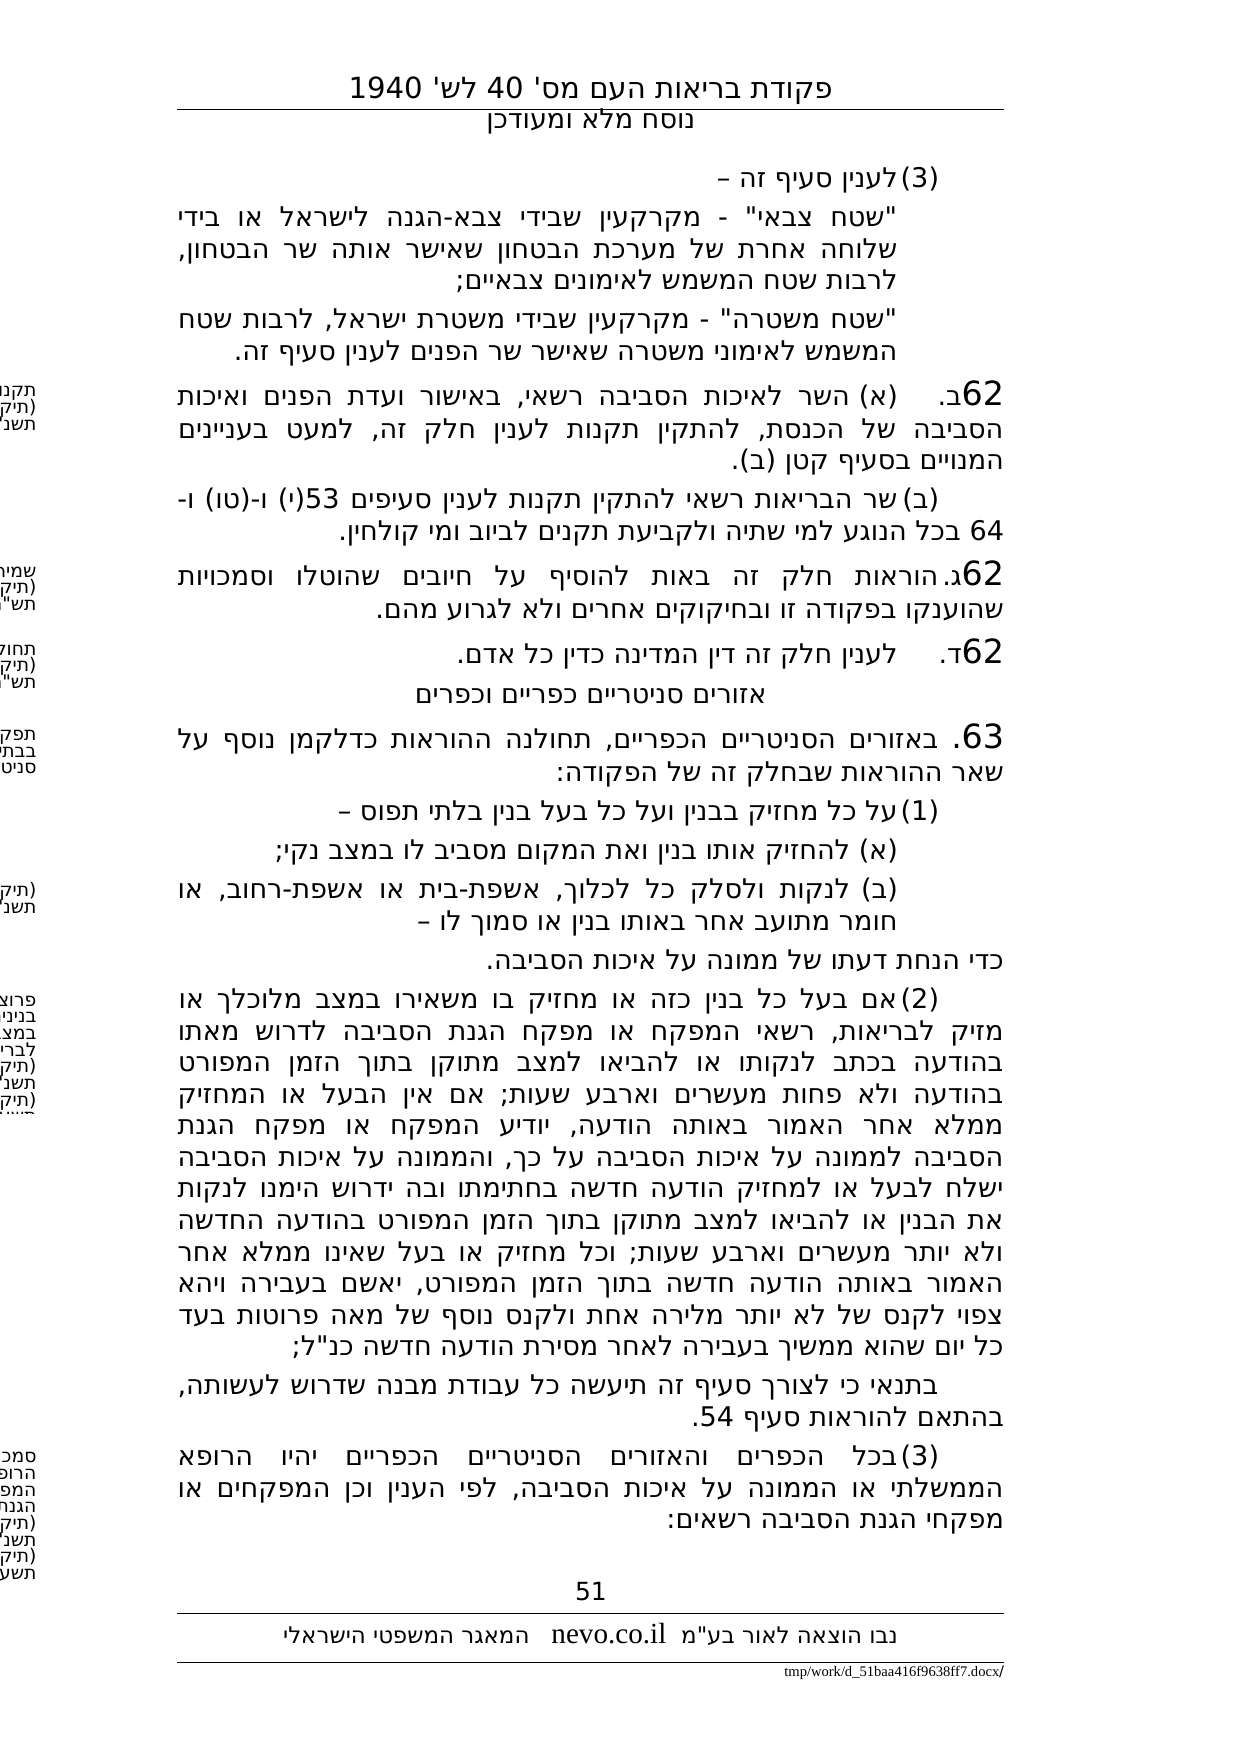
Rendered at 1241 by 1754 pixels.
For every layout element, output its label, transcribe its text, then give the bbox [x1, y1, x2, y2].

text (ב) לנקות ולסלק כל לכלוך, אשפת-בית או אשפת-רחוב, או חומר מתועב אחר באותו בנין או סמוך לו – [177, 874, 898, 937]
text (ב) שר הבריאות רשאי להתקין תקנות לענין סעיפים 53(י) ו-(טו) ו-64 בכל הנוגע למי שתיה ולקביעת תקנים לביוב ומי קולחין. [177, 484, 1004, 547]
text 62ד. לענין חלק זה דין המדינה כדין כל אדם. [177, 632, 1004, 671]
text 62ב. (א) השר לאיכות הסביבה רשאי, באישור ועדת הפנים ואיכות הסביבה של הכנסת, להתקין תקנות לענין חלק זה, למעט בעניינים המנויים בסעיף קטן (ב). [177, 374, 1004, 476]
text כדי הנחת דעתו של ממונה על איכות הסביבה. [177, 944, 1004, 976]
text (א) להחזיק אותו בנין ואת המקום מסביב לו במצב נקי; [177, 835, 898, 866]
text 63. באזורים הסניטריים הכפריים, תחולנה ההוראות כדלקמן נוסף על שאר ההוראות שבחלק זה של הפקודה: [177, 718, 1004, 788]
text 62ג. הוראות חלק זה באות להוסיף על חיובים שהוטלו וסמכויות שהוענקו בפקודה זו ובחיקוקים אחרים ולא לגרוע מהם. [177, 554, 1004, 625]
text (3) לענין סעיף זה – [177, 162, 1004, 194]
text "שטח צבאי" - מקרקעין שבידי צבא-הגנה לישראל או בידי שלוחה אחרת של מערכת הבטחון שאישר אותה שר הבטחון, לרבות שטח המשמש לאימונים צבאיים; [177, 201, 898, 296]
text "שטח משטרה" - מקרקעין שבידי משטרת ישראל, לרבות שטח המשמש לאימוני משטרה שאישר שר הפנים לענין סעיף זה. [177, 304, 898, 367]
text (2) אם בעל כל בנין כזה או מחזיק בו משאירו במצב מלוכלך או מזיק לבריאות, רשאי המפקח או מפקח הגנת הסביבה לדרוש מאתו בהודעה בכתב לנקותו או להביאו למצב מתוקן בתוך הזמן המפורט בהודעה ולא פחות מעשרים וארבע שעות; אם אין הבעל או המחזיק ממלא אחר האמור באותה הודעה, יודיע המפקח או מפקח הגנת הסביבה לממונה על איכות הסביבה על כך, והממונה על איכות הסביבה ישלח לבעל או למחזיק הודעה חדשה בחתימתו ובה ידרוש הימנו לנקות את הבנין או להביאו למצב מתוקן בתוך הזמן המפורט בהודעה החדשה ולא יותר מעשרים וארבע שעות; וכל מחזיק או בעל שאינו ממלא אחר האמור באותה הודעה חדשה בתוך הזמן המפורט, יאשם בעבירה ויהא צפוי לקנס של לא יותר מלירה אחת ולקנס נוסף של מאה פרוטות בעד כל יום שהוא ממשיך בעבירה לאחר מסירת הודעה חדשה כנ"ל; [177, 983, 1004, 1362]
text (3) בכל הכפרים והאזורים הסניטריים הכפריים יהיו הרופא הממשלתי או הממונה על איכות הסביבה, לפי הענין וכן המפקחים או מפקחי הגנת הסביבה רשאים: [177, 1440, 1004, 1535]
text (1) על כל מחזיק בבנין ועל כל בעל בנין בלתי תפוס – [177, 796, 1004, 827]
text אזורים סניטריים כפריים וכפרים [177, 679, 1004, 710]
text בתנאי כי לצורך סעיף זה תיעשה כל עבודת מבנה שדרוש לעשותה, בהתאם להוראות סעיף 54. [177, 1370, 1004, 1433]
